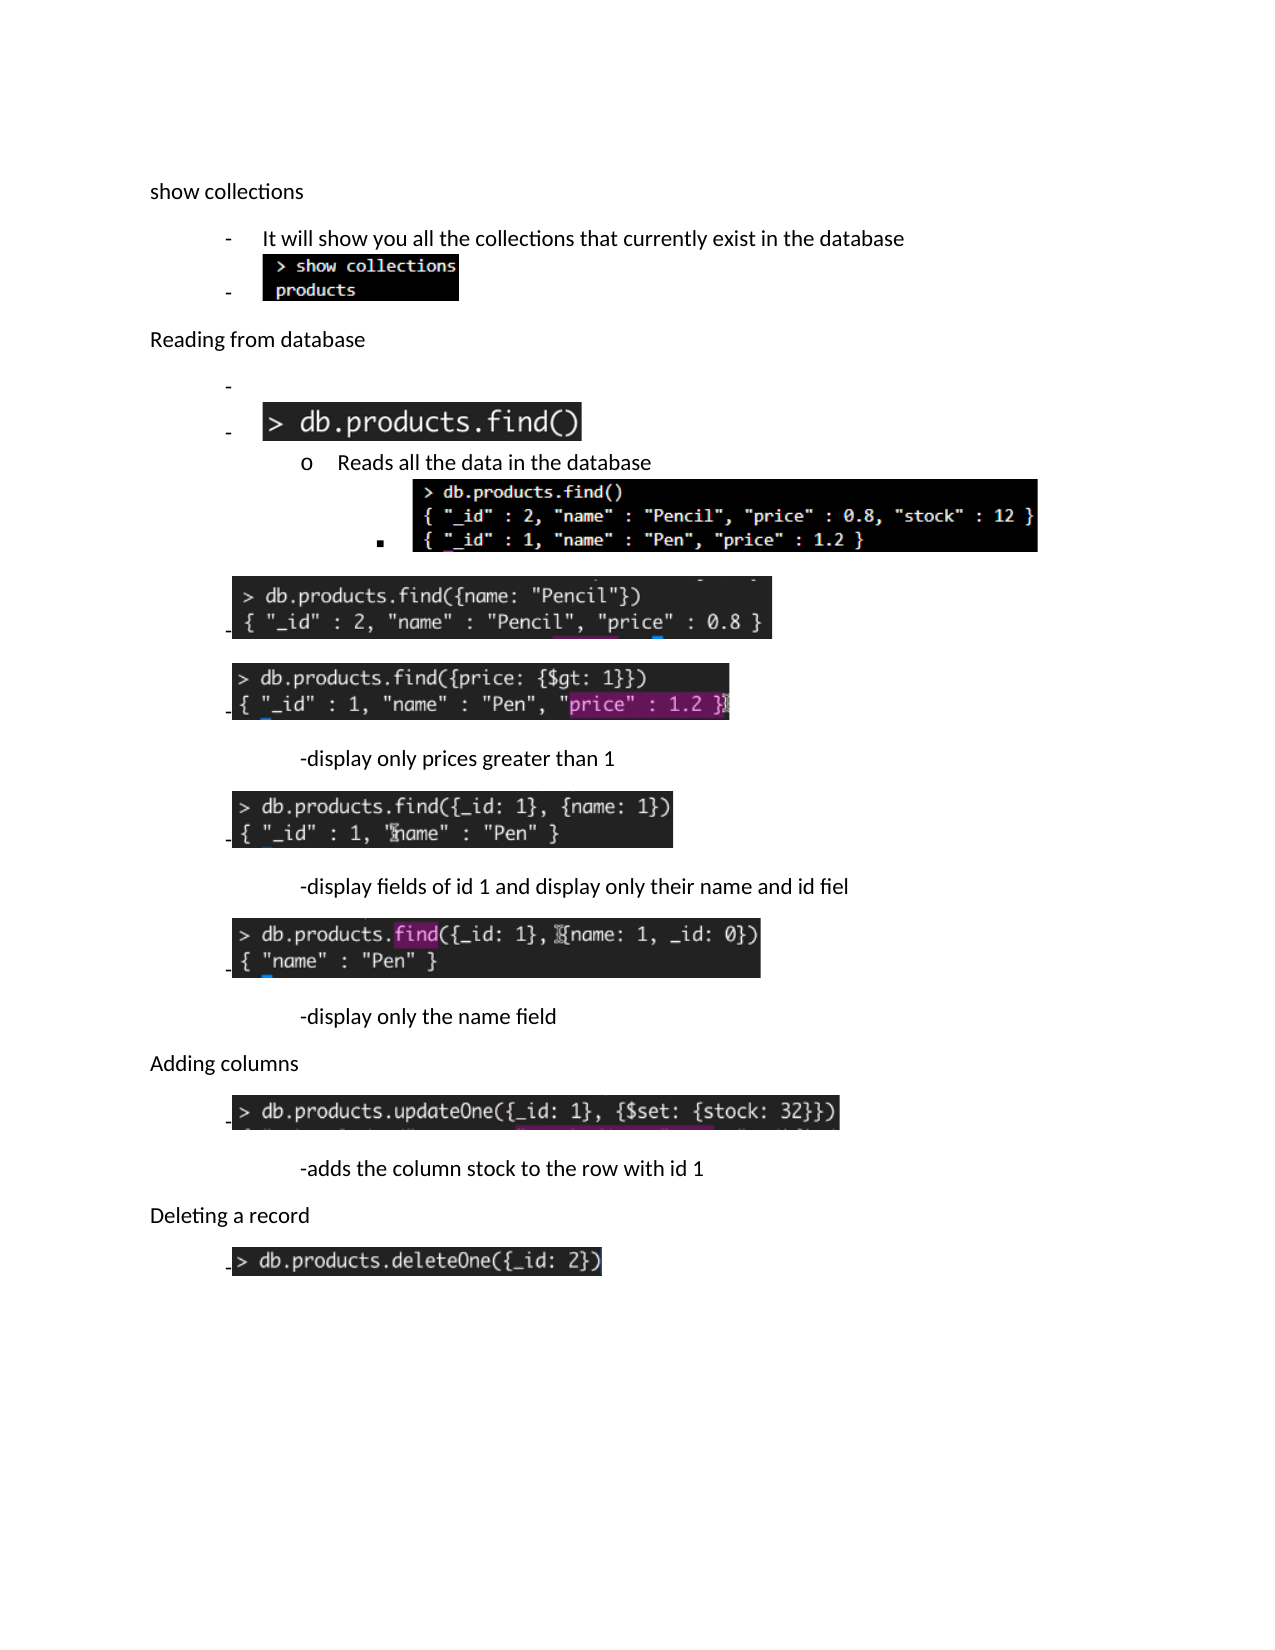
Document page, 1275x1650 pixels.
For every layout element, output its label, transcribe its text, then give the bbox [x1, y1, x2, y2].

text -display fields of id 1 and display only their name and id fiel [225, 872, 1125, 900]
picture [232, 1247, 602, 1276]
text Deleting a record [150, 1201, 1125, 1229]
picture [232, 576, 773, 639]
picture [232, 1095, 840, 1130]
picture [262, 254, 459, 301]
text Reading from database [150, 325, 1125, 353]
text -adds the column stock to the row with id 1 [150, 1154, 1125, 1182]
picture [232, 918, 761, 978]
picture [262, 402, 582, 441]
text -display only the name field [300, 1002, 1125, 1030]
text -display only prices greater than 1 [225, 744, 1125, 772]
list Reads all the data in the database [300, 448, 1125, 477]
list It will show you all the collections that currently exist in the database [225, 224, 1125, 252]
picture [412, 479, 1038, 552]
picture [232, 791, 674, 848]
text show collections [150, 177, 1125, 205]
picture [232, 663, 730, 720]
text Adding columns [150, 1049, 1125, 1077]
